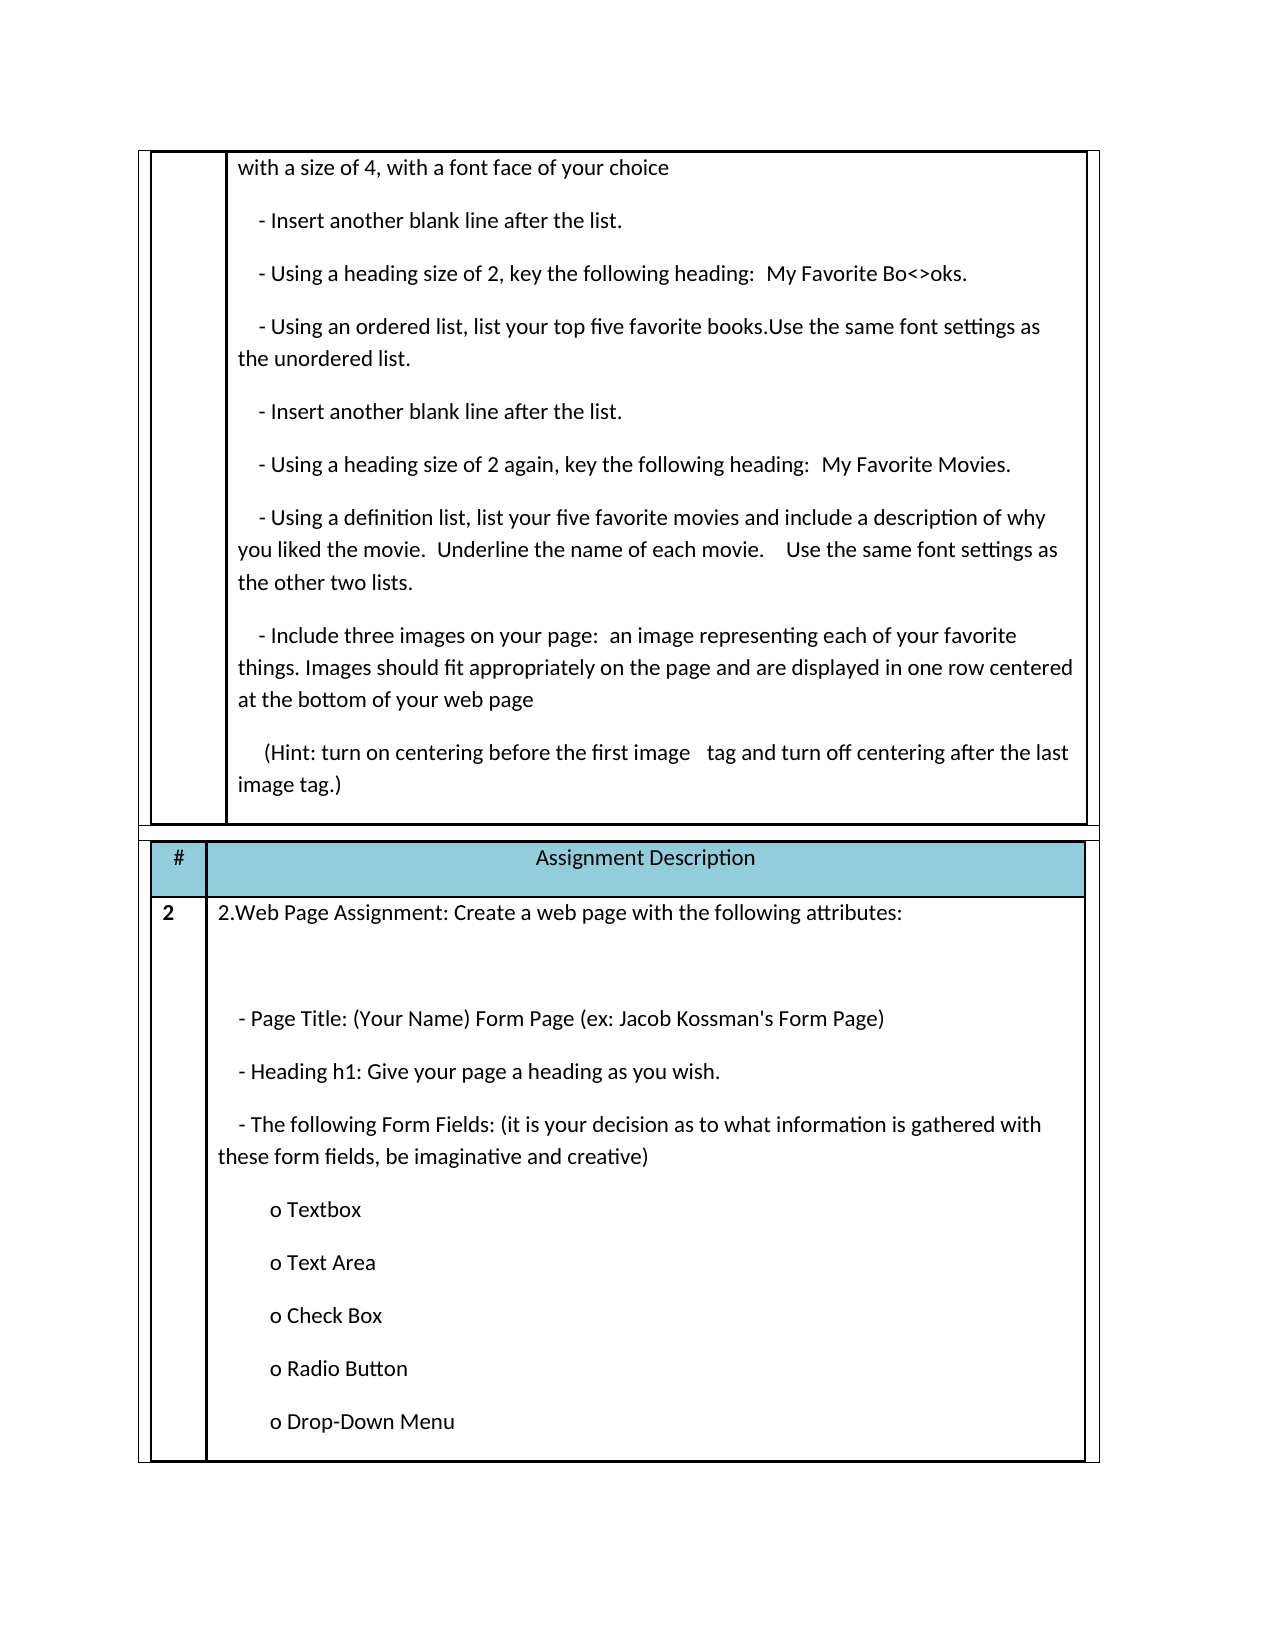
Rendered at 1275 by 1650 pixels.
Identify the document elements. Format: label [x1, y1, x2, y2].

table_cell [1088, 151, 1099, 825]
table_cell [208, 898, 1084, 1460]
table_cell [139, 151, 150, 825]
table_cell [152, 898, 205, 1460]
table_cell [228, 153, 1086, 823]
table_cell [152, 153, 225, 823]
table_cell [1086, 841, 1099, 1462]
table_cell [139, 841, 150, 1462]
table_cell [139, 826, 1099, 840]
